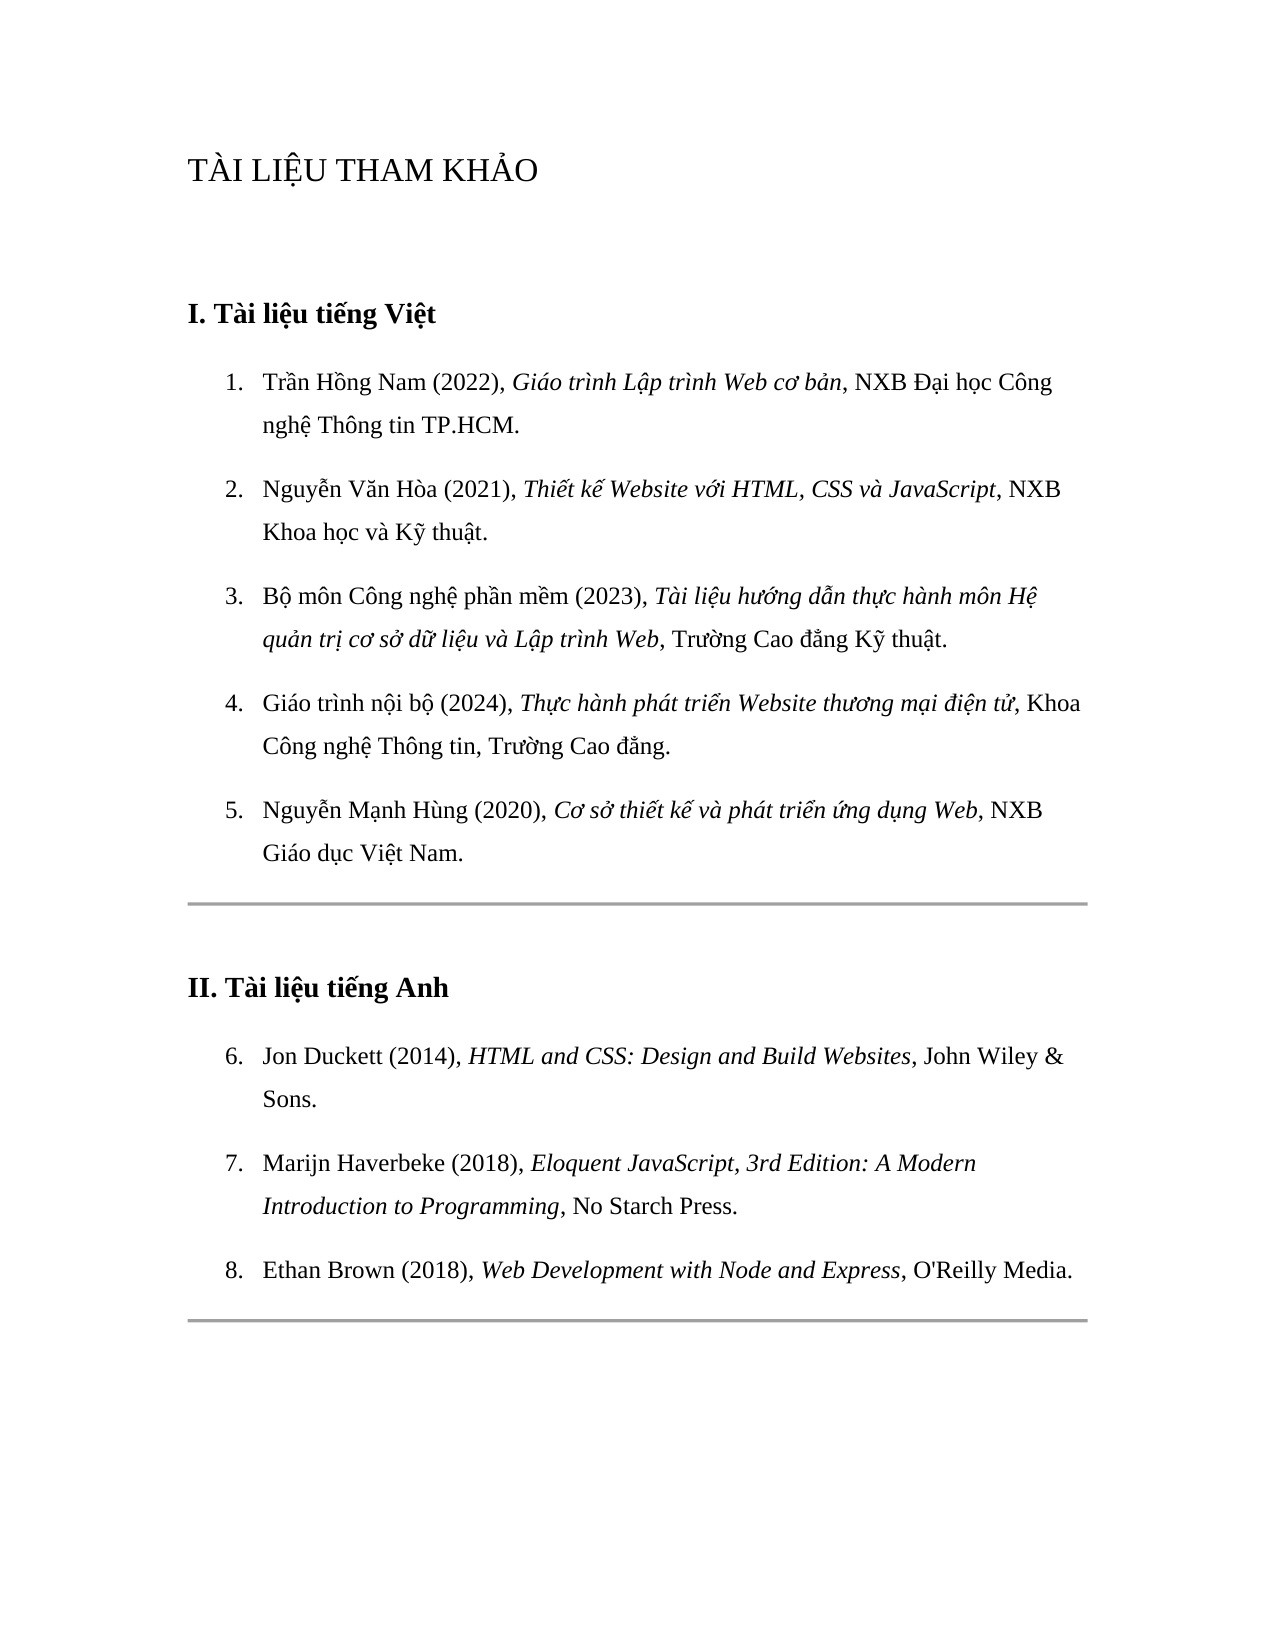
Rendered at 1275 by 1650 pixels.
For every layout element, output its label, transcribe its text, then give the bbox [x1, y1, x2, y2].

list Nguyễn Văn Hòa (2021), Thiết kế Website với HTML, CSS và JavaScript, NXB Khoa học và Kỹ thuật. [225, 474, 1087, 546]
text II. Tài liệu tiếng Anh [187, 970, 1087, 1003]
list Ethan Brown (2018), Web Development with Node and Express, O'Reilly Media. [225, 1255, 1087, 1284]
text TÀI LIỆU THAM KHẢO [187, 150, 1087, 188]
text I. Tài liệu tiếng Việt [187, 296, 1087, 329]
list Trần Hồng Nam (2022), Giáo trình Lập trình Web cơ bản, NXB Đại học Công nghệ Thông tin TP.HCM. [225, 367, 1087, 439]
list Jon Duckett (2014), HTML and CSS: Design and Build Websites, John Wiley & Sons. [225, 1041, 1087, 1113]
list Marijn Haverbeke (2018), Eloquent JavaScript, 3rd Edition: A Modern Introduction to Programming, No Starch Press. [225, 1148, 1087, 1220]
list Nguyễn Mạnh Hùng (2020), Cơ sở thiết kế và phát triển ứng dụng Web, NXB Giáo dục Việt Nam. [225, 795, 1087, 867]
list Giáo trình nội bộ (2024), Thực hành phát triển Website thương mại điện tử, Khoa Công nghệ Thông tin, Trường Cao đẳng. [225, 688, 1087, 760]
list Bộ môn Công nghệ phần mềm (2023), Tài liệu hướng dẫn thực hành môn Hệ quản trị cơ sở dữ liệu và Lập trình Web, Trường Cao đẳng Kỹ thuật. [225, 581, 1087, 653]
